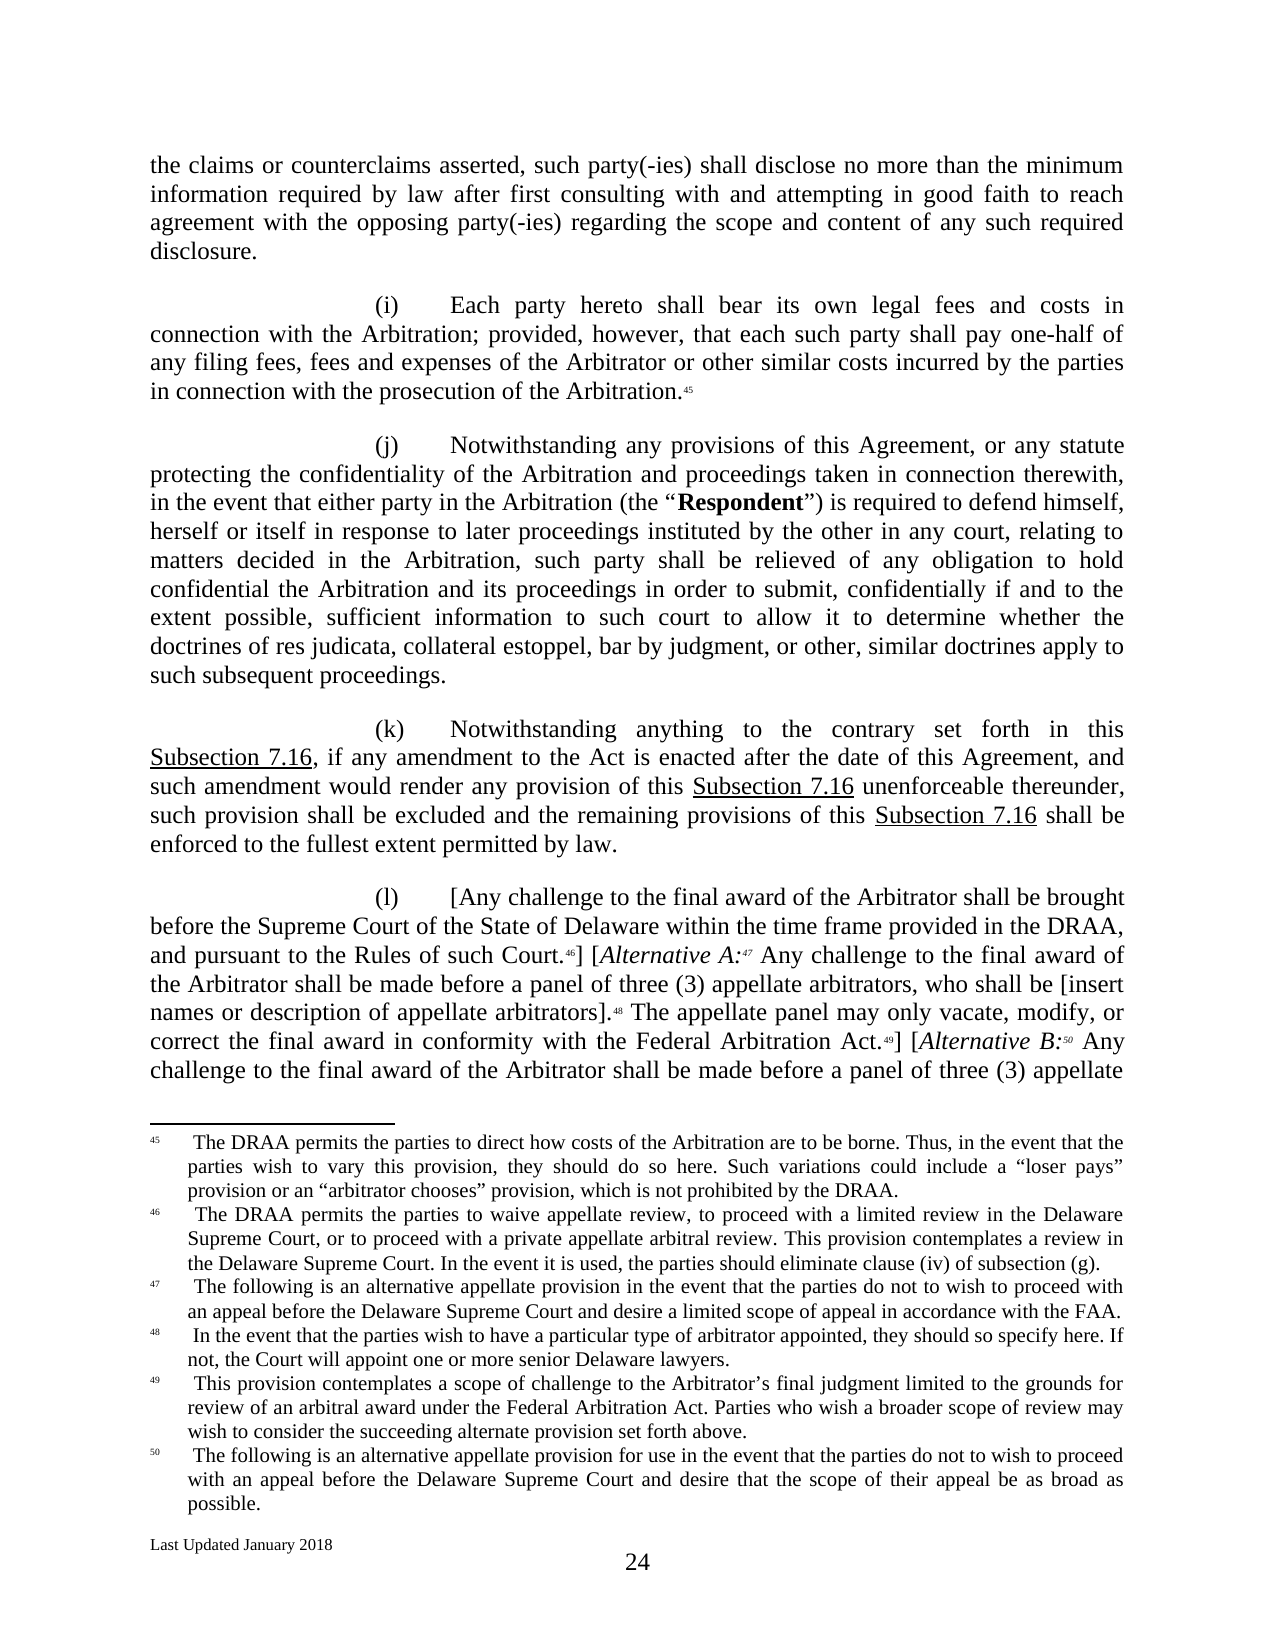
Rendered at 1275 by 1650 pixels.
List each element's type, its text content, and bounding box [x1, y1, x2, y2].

subtitle The parties hereto agree that, subject to any non-waivable disclosure obligations under federal law, the Arbitration, and all matters relating thereto or arising thereunder, including, without limitation, the existence of the Dispute, the Arbitration and all of its elements (including any pleadings, briefs or other documents submitted or exchanged, any testimony or other oral submissions, [any third-party discovery proceedings, including any discovery obtained pursuant thereto,] and any decision of the Arbitrator or Award), shall be kept strictly confidential, and each party hereby agrees that such information shall not be disclosed beyond: (i) the Arbitrator and necessary support personnel; (ii) the participants in the Arbitration; (iii) those assisting the parties in the preparation or presentation of the Arbitration; (iv) other employees or agents of the parties with a need to know such information; and (v) any third parties that are subpoenaed or otherwise provide discovery in the Arbitration proceedings, only to the extent necessary to obtain such discovery. In all events, the parties [and any third parties] participating in the Arbitration proceedings shall treat information pertaining to the Arbitration with the same care that they treat their most valuable proprietary secrets. In the event that federal law imposes upon either party an obligation to disclose the fact of the Arbitration or the nature of the claims or counterclaims asserted, such party(-ies) shall disclose no more than the minimum information required by law after first consulting with and attempting in good faith to reach agreement with the opposing party(-ies) regarding the scope and content of any such required disclosure. [150, 150, 1125, 265]
subtitle Notwithstanding anything to the contrary set forth in this Subsection 7.16, if any amendment to the Act is enacted after the date of this Agreement, and such amendment would render any provision of this Subsection 7.16 unenforceable thereunder, such provision shall be excluded and the remaining provisions of this Subsection 7.16 shall be enforced to the fullest extent permitted by law. [150, 714, 1125, 857]
subtitle [Any challenge to the final award of the Arbitrator shall be brought before the Supreme Court of the State of Delaware within the time frame provided in the DRAA, and pursuant to the Rules of such Court.] [Alternative A: Any challenge to the final award of the Arbitrator shall be made before a panel of three (3) appellate arbitrators, who shall be [insert names or description of appellate arbitrators]. The appellate panel may only vacate, modify, or correct the final award in conformity with the Federal Arbitration Act.] [Alternative B: Any challenge to the final award of the Arbitrator shall be made before a panel of three (3) appellate arbitrators, who shall be [insert names or description of appellate arbitrators]. The scope of the appeal shall not be limited to the scope of a challenge under the Federal Arbitration Act, but instead shall be the same as any appeal from a judgment in a civil action filed in court.]] [150, 882, 1125, 1084]
subtitle Each party hereto shall bear its own legal fees and costs in connection with the Arbitration; provided, however, that each such party shall pay one-half of any filing fees, fees and expenses of the Arbitrator or other similar costs incurred by the parties in connection with the prosecution of the Arbitration. [150, 290, 1125, 405]
subtitle Notwithstanding any provisions of this Agreement, or any statute protecting the confidentiality of the Arbitration and proceedings taken in connection therewith, in the event that either party in the Arbitration (the “Respondent”) is required to defend himself, herself or itself in response to later proceedings instituted by the other in any court, relating to matters decided in the Arbitration, such party shall be relieved of any obligation to hold confidential the Arbitration and its proceedings in order to submit, confidentially if and to the extent possible, sufficient information to such court to allow it to determine whether the doctrines of res judicata, collateral estoppel, bar by judgment, or other, similar doctrines apply to such subsequent proceedings. [150, 430, 1125, 689]
